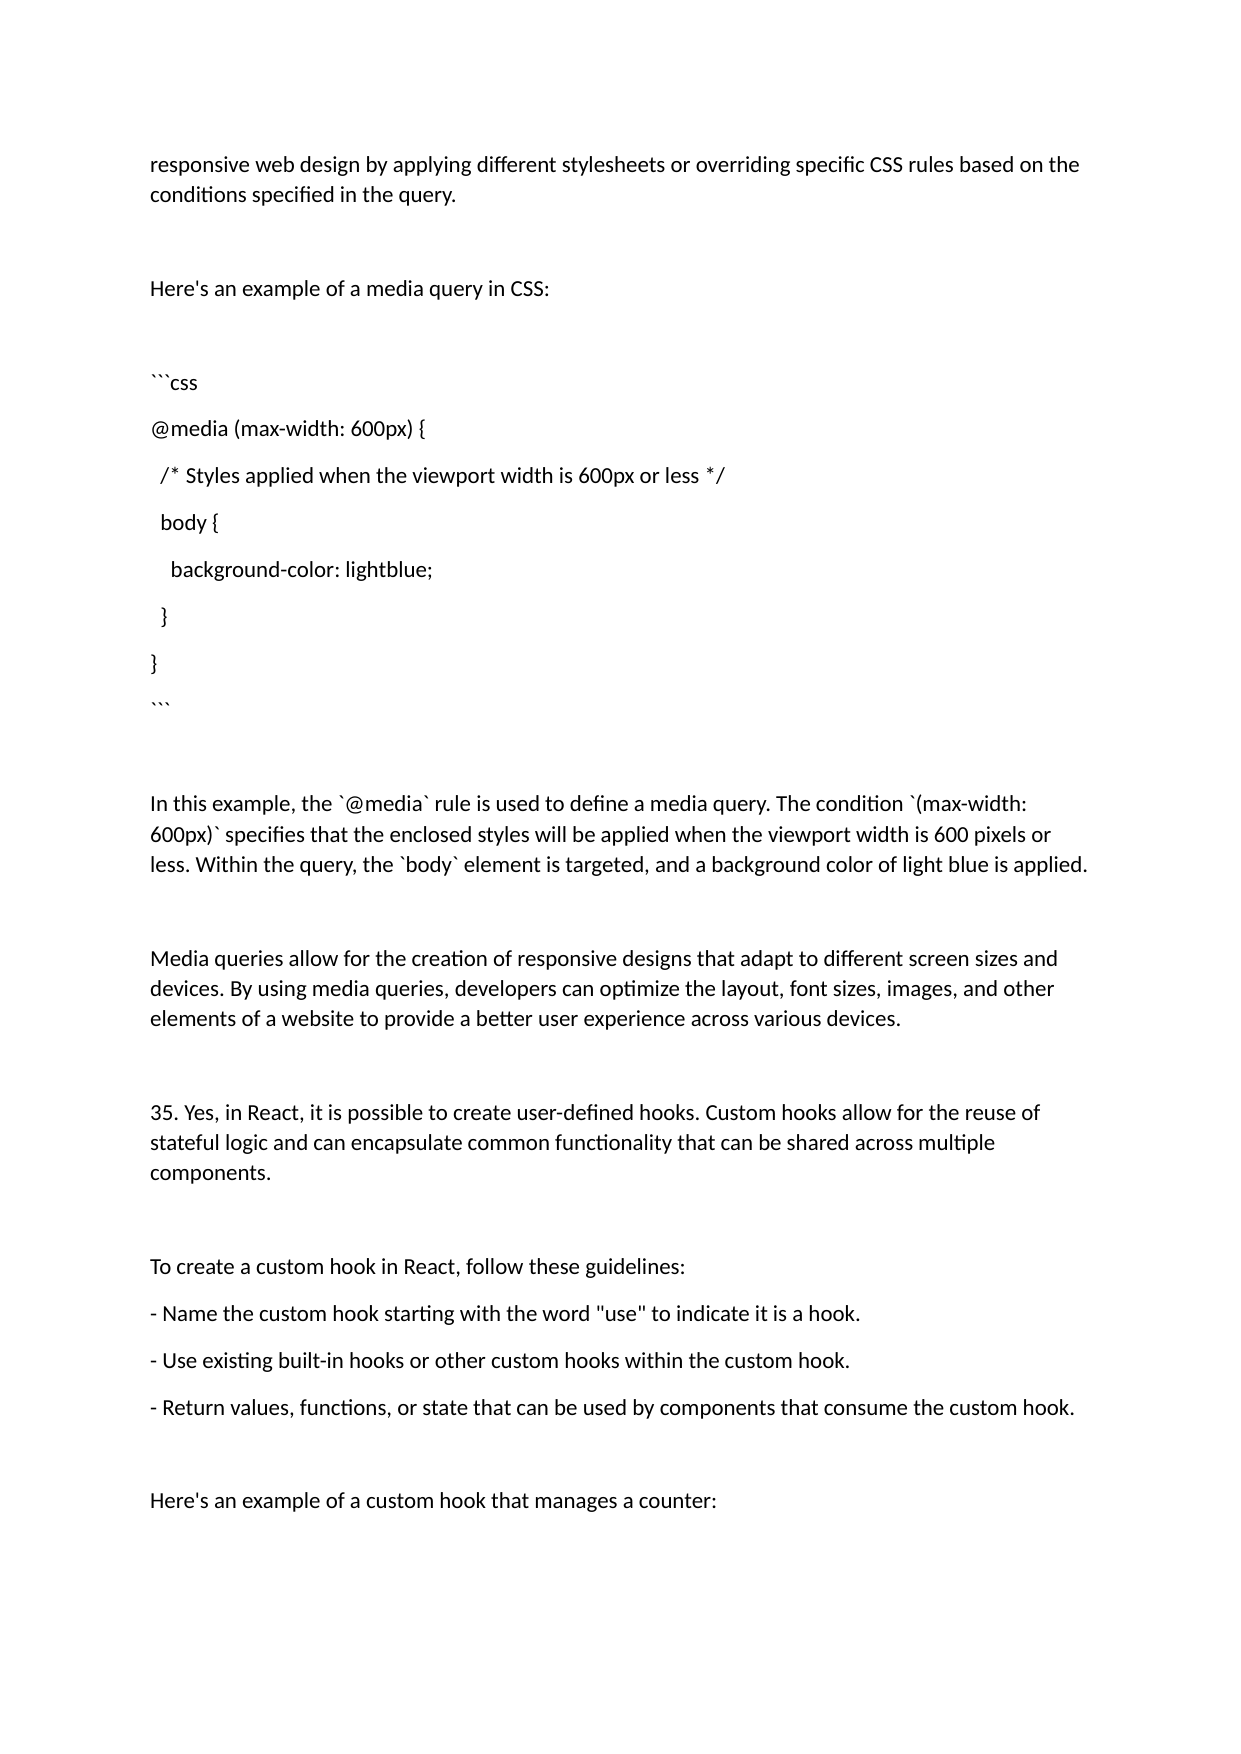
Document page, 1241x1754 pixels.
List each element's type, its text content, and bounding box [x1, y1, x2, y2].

text background-color: lightblue; [150, 555, 1090, 583]
text /* Styles applied when the viewport width is 600px or less */ [150, 461, 1090, 489]
text ```css [150, 368, 1090, 396]
text Here's an example of a media query in CSS: [150, 274, 1090, 302]
text body { [150, 508, 1090, 536]
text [150, 150, 1090, 208]
text } [150, 602, 1090, 630]
text To create a custom hook in React, follow these guidelines: [150, 1252, 1090, 1280]
text } [150, 649, 1090, 677]
text 35. Yes, in React, it is possible to create user-defined hooks. Custom hooks allow for the reuse of stateful logic and can encapsulate common functionality that can be shared across multiple components. [150, 1098, 1090, 1186]
text - Return values, functions, or state that can be used by components that consume the custom hook. [150, 1393, 1090, 1421]
text ``` [150, 696, 1090, 724]
text Here's an example of a custom hook that manages a counter: [150, 1486, 1090, 1514]
text - Name the custom hook starting with the word "use" to indicate it is a hook. [150, 1299, 1090, 1327]
text In this example, the `@media` rule is used to define a media query. The condition `(max-width: 600px)` specifies that the enclosed styles will be applied when the viewport width is 600 pixels or less. Within the query, the `body` element is targeted, and a background color of light blue is applied. [150, 789, 1090, 878]
text Media queries allow for the creation of responsive designs that adapt to different screen sizes and devices. By using media queries, developers can optimize the layout, font sizes, images, and other elements of a website to provide a better user experience across various devices. [150, 944, 1090, 1032]
text @media (max-width: 600px) { [150, 414, 1090, 443]
text - Use existing built-in hooks or other custom hooks within the custom hook. [150, 1346, 1090, 1374]
